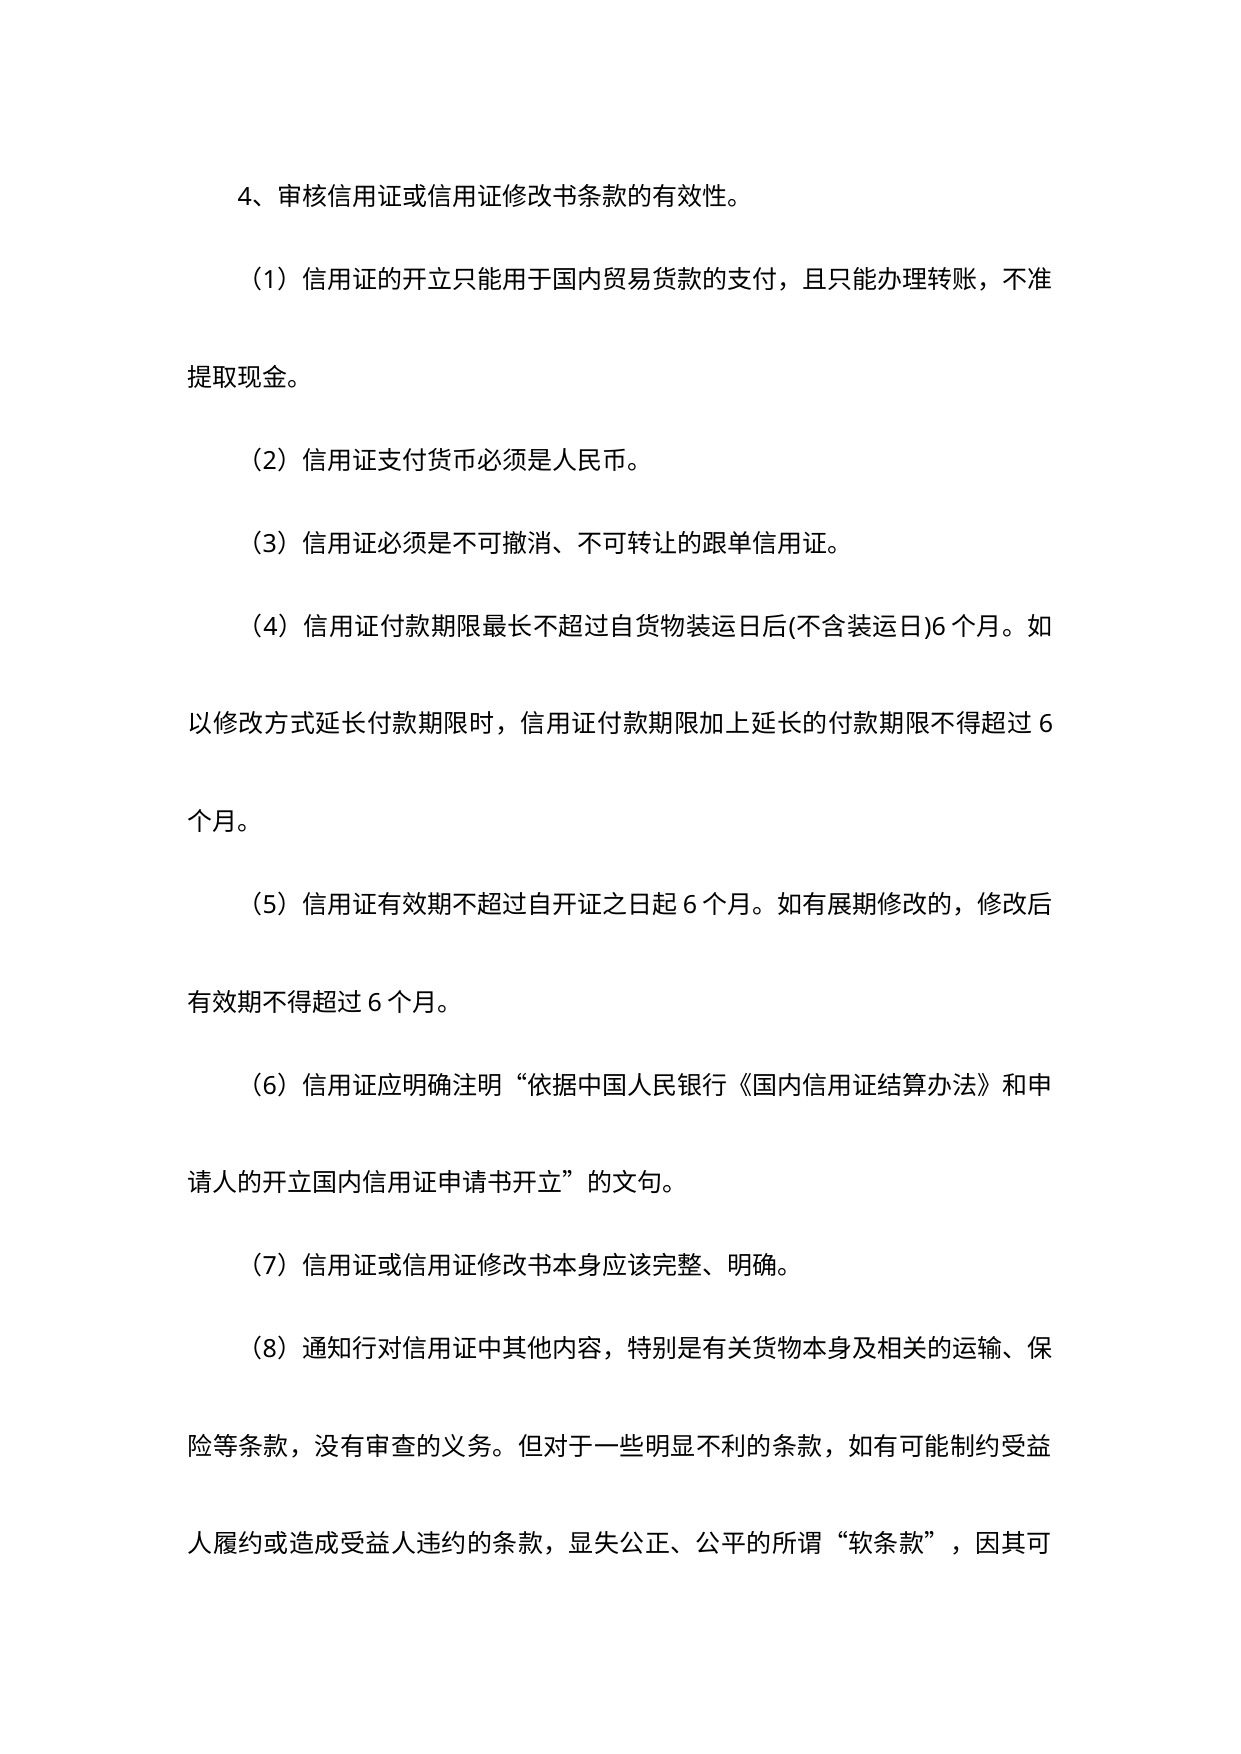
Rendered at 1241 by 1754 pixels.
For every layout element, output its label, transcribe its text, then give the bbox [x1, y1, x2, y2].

text 4、审核信用证或信用证修改书条款的有效性。 [187, 162, 1053, 227]
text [187, 1314, 1053, 1574]
text （2）信用证支付货币必须是人民币。 [187, 426, 1053, 491]
text （4）信用证付款期限最长不超过自货物装运日后(不含装运日)6个月。如以修改方式延长付款期限时，信用证付款期限加上延长的付款期限不得超过6个月。 [187, 592, 1053, 852]
text （1）信用证的开立只能用于国内贸易货款的支付，且只能办理转账，不准提取现金。 [187, 245, 1053, 408]
text （7）信用证或信用证修改书本身应该完整、明确。 [187, 1231, 1053, 1296]
text （3）信用证必须是不可撤消、不可转让的跟单信用证。 [187, 509, 1053, 574]
text （6）信用证应明确注明“依据中国人民银行《国内信用证结算办法》和申请人的开立国内信用证申请书开立”的文句。 [187, 1051, 1053, 1213]
text （5）信用证有效期不超过自开证之日起6个月。如有展期修改的，修改后有效期不得超过6个月。 [187, 870, 1053, 1033]
